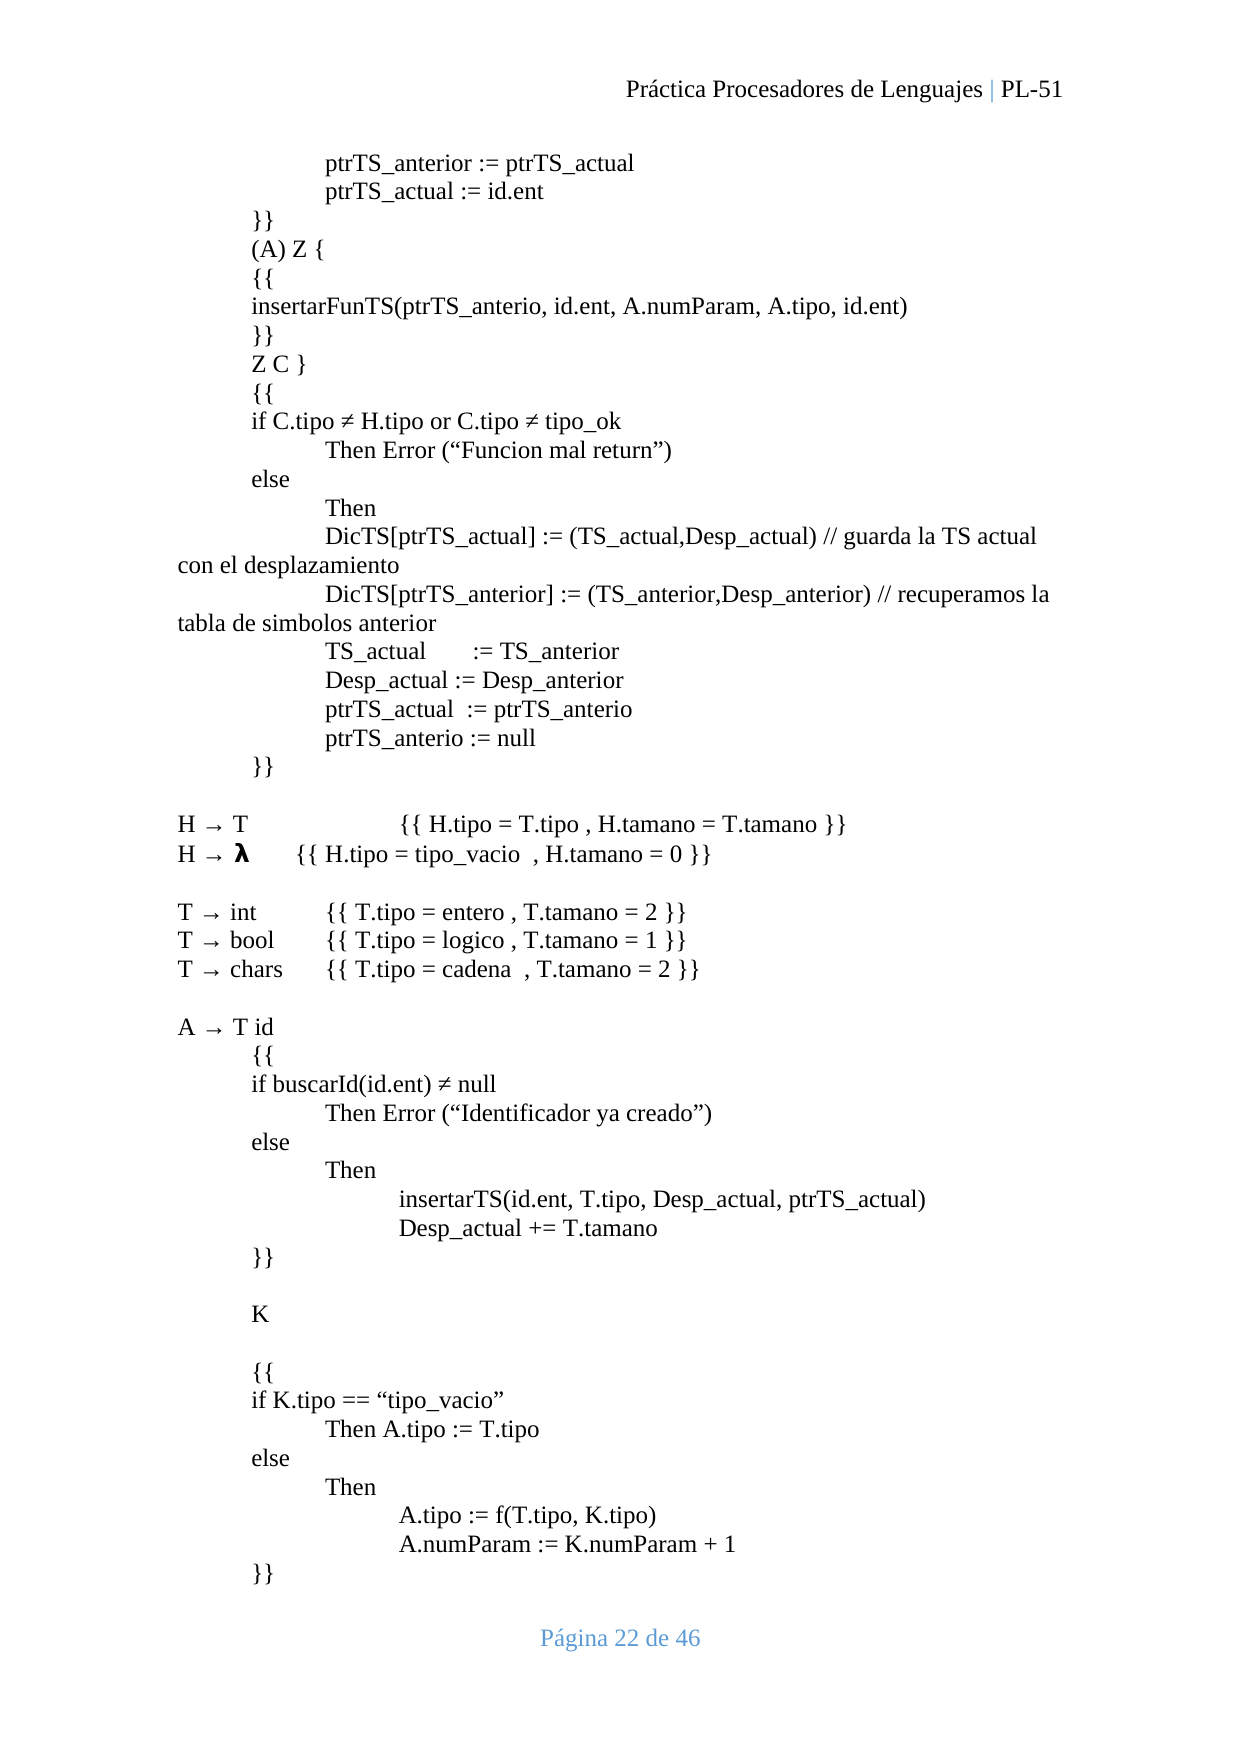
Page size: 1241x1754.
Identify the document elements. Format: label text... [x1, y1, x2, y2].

text {{ [177, 263, 1063, 291]
text insertarFunTS(ptrTS_anterio, id.ent, A.numParam, A.tipo, id.ent) [177, 291, 1063, 320]
text T → int {{ T.tipo = entero , T.tamano = 2 }} [177, 897, 1063, 925]
text T → chars {{ T.tipo = cadena , T.tamano = 2 }} [177, 954, 1063, 983]
text Then [177, 1472, 1063, 1500]
text Then [177, 493, 1063, 521]
text DicTS[ptrTS_anterior] := (TS_anterior,Desp_anterior) // recuperamos la tabla de simbolos anterior [177, 579, 1063, 636]
text T → bool {{ T.tipo = logico , T.tamano = 1 }} [177, 925, 1063, 954]
text A.numParam := K.numParam + 1 [177, 1529, 1063, 1558]
text }} [177, 751, 1063, 780]
text A → T id [177, 1012, 1063, 1040]
text K [177, 1299, 1063, 1328]
text }} [177, 1558, 1063, 1587]
text {{ [177, 1040, 1063, 1069]
text Then Error (“Funcion mal return”) [177, 435, 1063, 464]
text Then Error (“Identificador ya creado”) [177, 1098, 1063, 1127]
text else [177, 464, 1063, 493]
text Then A.tipo := T.tipo [177, 1414, 1063, 1443]
text {{ [177, 1357, 1063, 1385]
text if buscarId(id.ent) ≠ null [177, 1069, 1063, 1098]
text Then [177, 1155, 1063, 1184]
text TS_actual := TS_anterior [177, 636, 1063, 665]
text H → T {{ H.tipo = T.tipo , H.tamano = T.tamano }} [177, 809, 1063, 838]
text insertarTS(id.ent, T.tipo, Desp_actual, ptrTS_actual) [177, 1184, 1063, 1213]
text Z C } [177, 349, 1063, 378]
text }} [177, 320, 1063, 349]
text {{ [177, 378, 1063, 406]
text A.tipo := f(T.tipo, K.tipo) [177, 1500, 1063, 1529]
text else [177, 1443, 1063, 1472]
text if C.tipo ≠ H.tipo or C.tipo ≠ tipo_ok [177, 406, 1063, 435]
text ptrTS_anterior := ptrTS_actual [177, 148, 1063, 176]
text H → 𝝺 {{ H.tipo = tipo_vacio , H.tamano = 0 }} [177, 838, 1063, 868]
text ptrTS_anterio := null [177, 723, 1063, 751]
text else [177, 1127, 1063, 1155]
text (A) Z { [177, 234, 1063, 263]
text ptrTS_actual := id.ent [177, 176, 1063, 205]
text Desp_actual += T.tamano [177, 1213, 1063, 1242]
text DicTS[ptrTS_actual] := (TS_actual,Desp_actual) // guarda la TS actual con el desplazamiento [177, 521, 1063, 579]
text Desp_actual := Desp_anterior [177, 665, 1063, 694]
text if K.tipo == “tipo_vacio” [177, 1385, 1063, 1414]
text }} [177, 205, 1063, 234]
text }} [177, 1242, 1063, 1270]
text ptrTS_actual := ptrTS_anterio [177, 694, 1063, 723]
